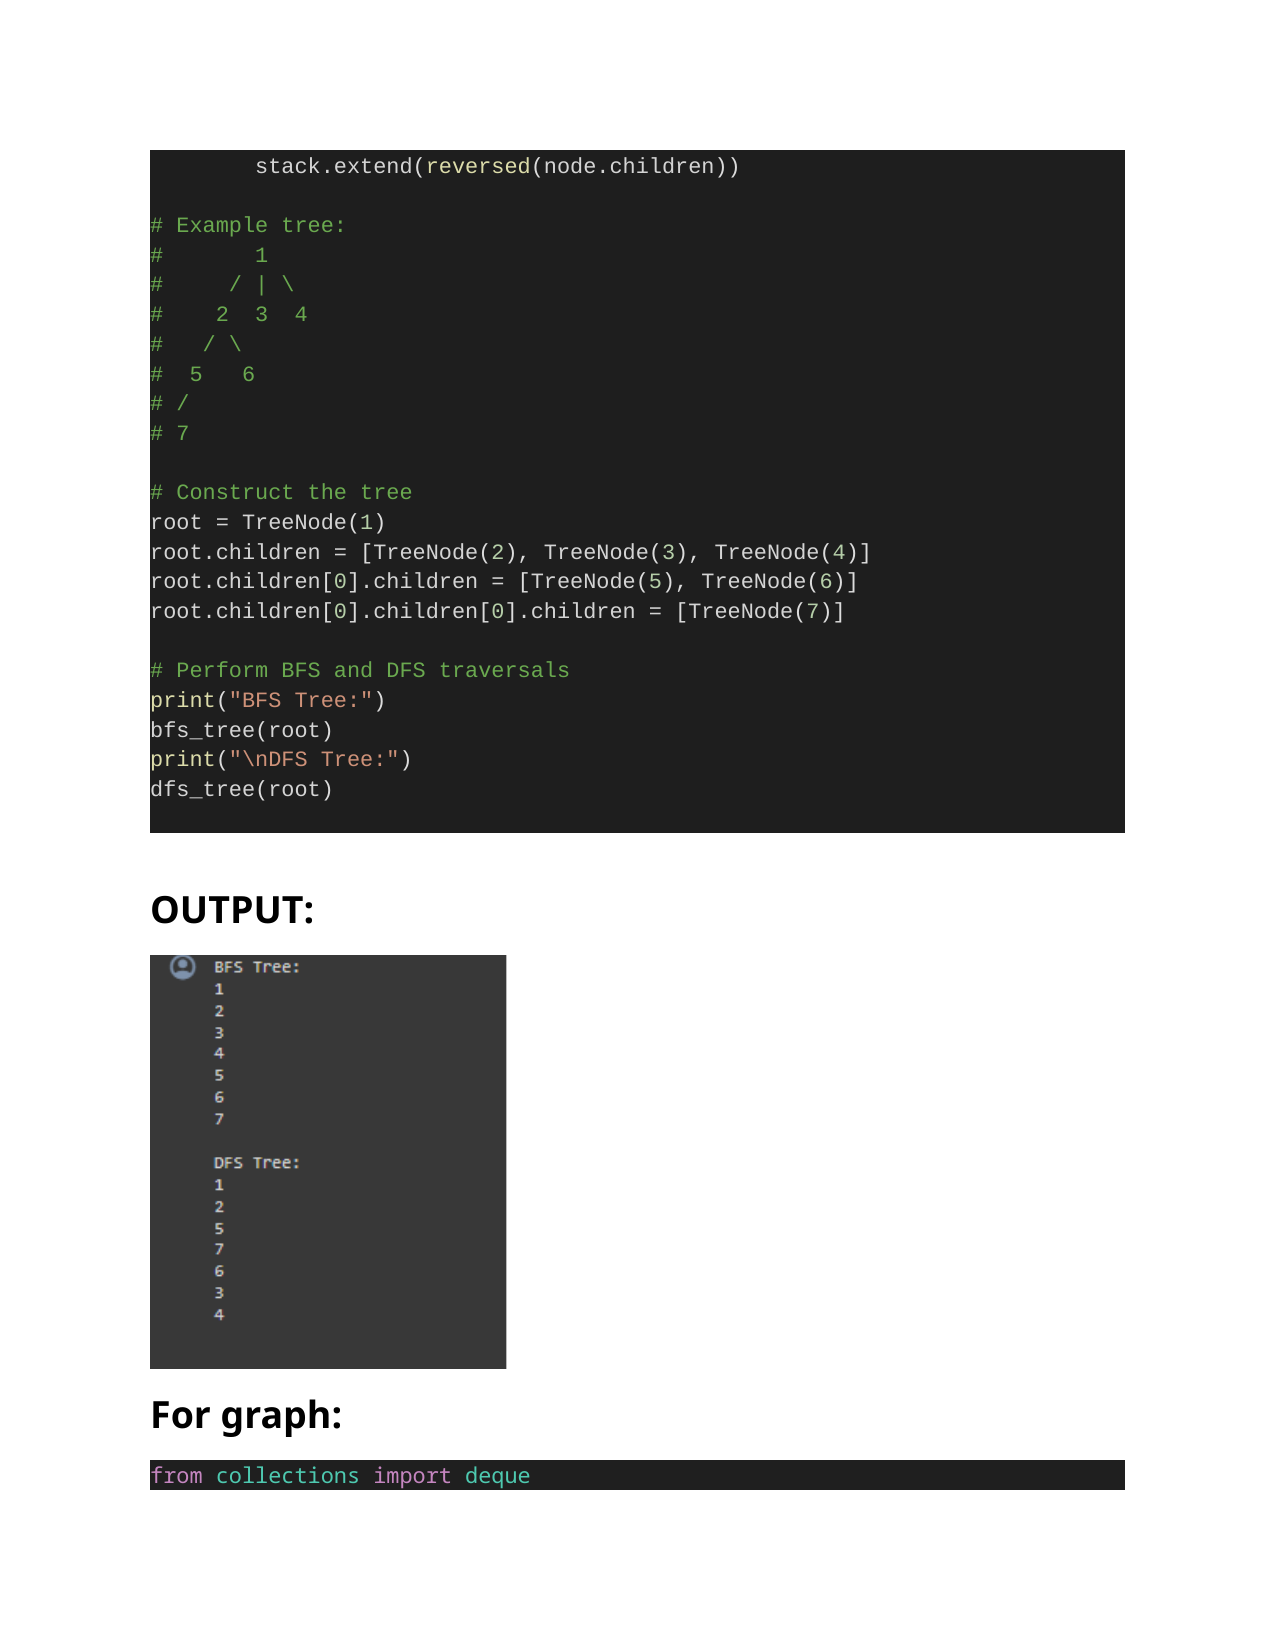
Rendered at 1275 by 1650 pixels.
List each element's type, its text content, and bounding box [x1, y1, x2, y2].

text root.children[0].children = [TreeNode(5), TreeNode(6)] [150, 566, 1125, 595]
text # / | \ [150, 269, 1125, 298]
text # / \ [150, 328, 1125, 358]
text OUTPUT: [150, 883, 1125, 934]
text # Construct the tree [150, 477, 1125, 506]
text # / [150, 387, 1125, 417]
text stack.extend(reversed(node.children)) [150, 150, 1125, 180]
text # Perform BFS and DFS traversals [150, 655, 1125, 684]
text print("BFS Tree:") [150, 684, 1125, 714]
picture [150, 955, 507, 1369]
text # 7 [150, 417, 1125, 447]
text from collections import deque [150, 1460, 1125, 1490]
text # 5 6 [150, 358, 1125, 387]
text root.children[0].children[0].children = [TreeNode(7)] [150, 595, 1125, 625]
text # Example tree: [150, 209, 1125, 239]
text root = TreeNode(1) [150, 506, 1125, 536]
text dfs_tree(root) [150, 773, 1125, 803]
text print("\nDFS Tree:") [150, 744, 1125, 773]
text root.children = [TreeNode(2), TreeNode(3), TreeNode(4)] [150, 536, 1125, 566]
text # 1 [150, 239, 1125, 269]
text For graph: [150, 1388, 1125, 1439]
text # 2 3 4 [150, 298, 1125, 328]
text bfs_tree(root) [150, 714, 1125, 744]
